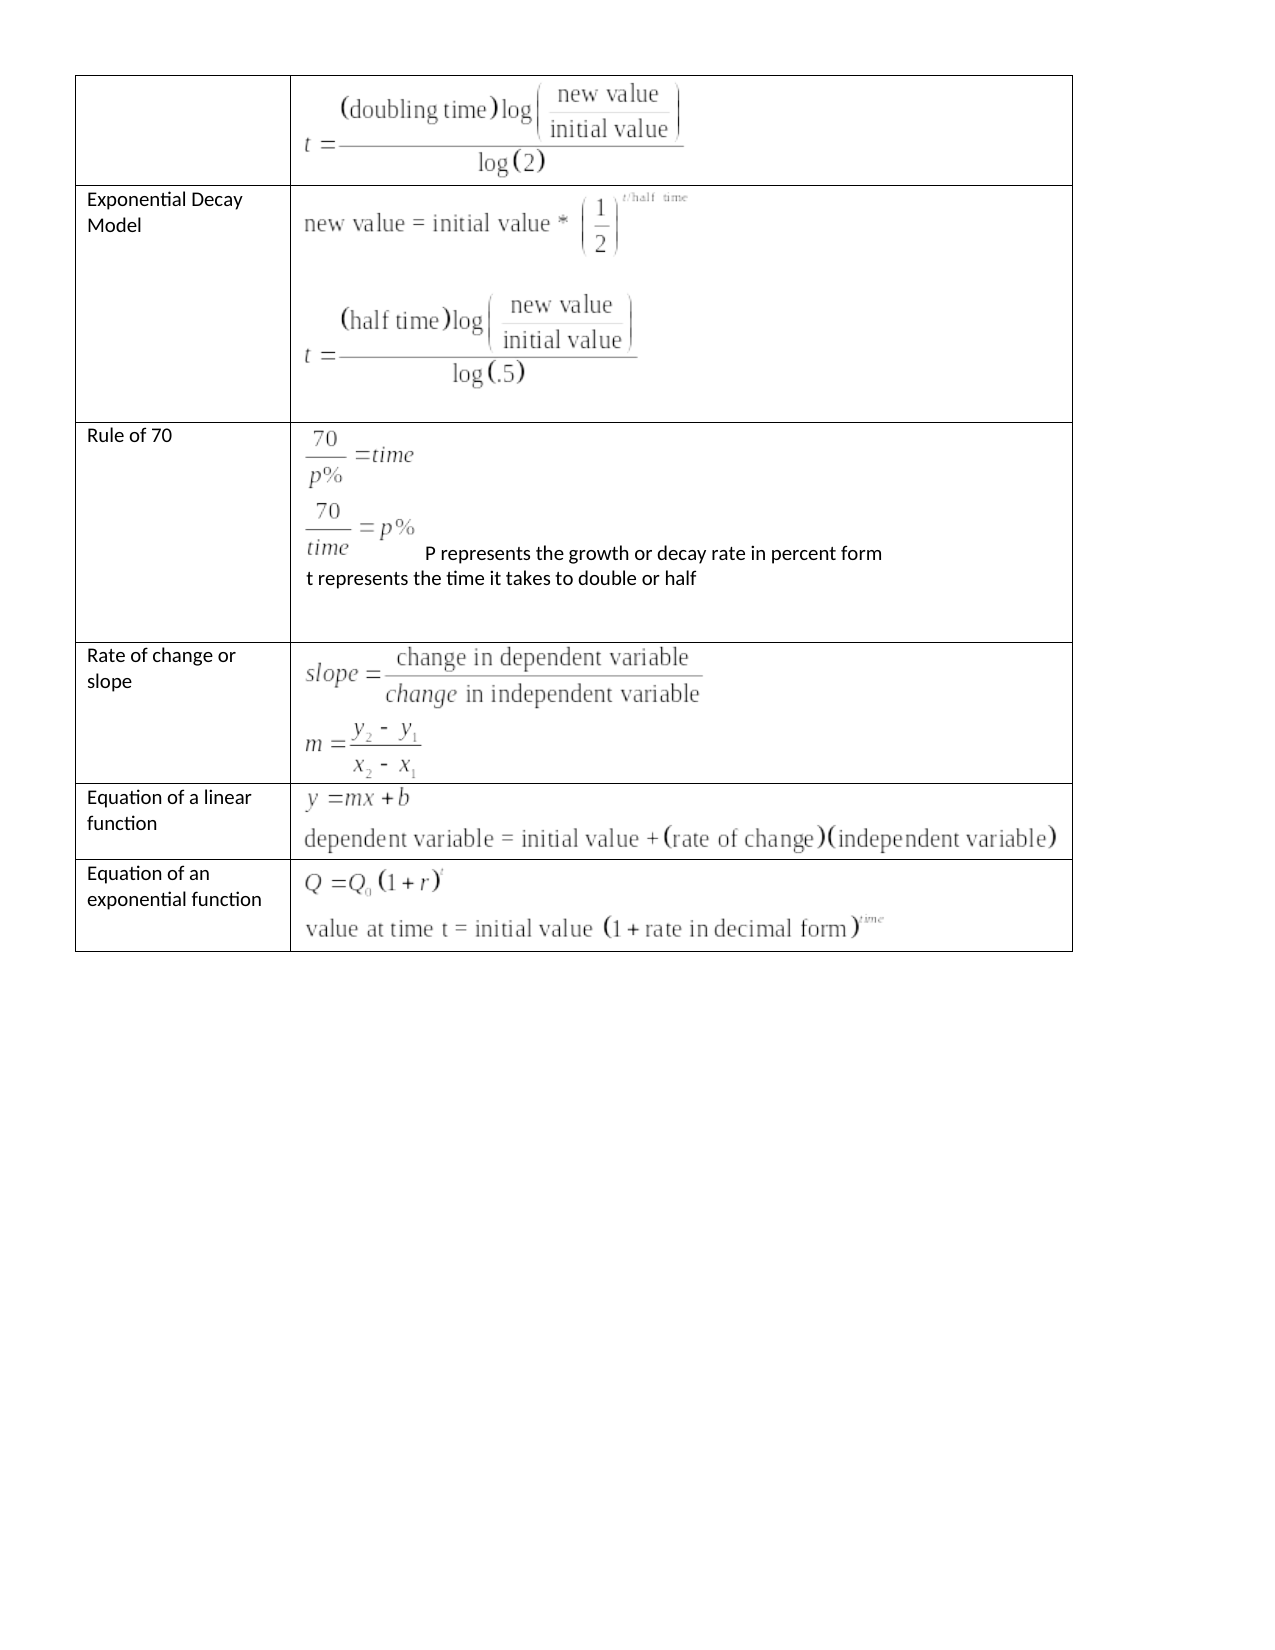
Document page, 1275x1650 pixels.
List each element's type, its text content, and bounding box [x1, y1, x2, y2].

table_cell Rule of 70 [76, 423, 290, 642]
table_cell P represents the growth or decay rate in percent form t represents the time it takes to double or half [291, 423, 1072, 642]
table_cell [291, 76, 1072, 185]
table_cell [76, 76, 290, 185]
table_cell [291, 860, 1072, 951]
table_cell [291, 784, 1072, 859]
table_cell Rate of change or slope [76, 643, 290, 783]
table_cell [291, 186, 1072, 422]
table_cell Exponential Decay Model [76, 186, 290, 422]
table_cell Equation of a linear function [76, 784, 290, 859]
table_cell [291, 643, 1072, 783]
table_cell Equation of an exponential function [76, 860, 290, 951]
